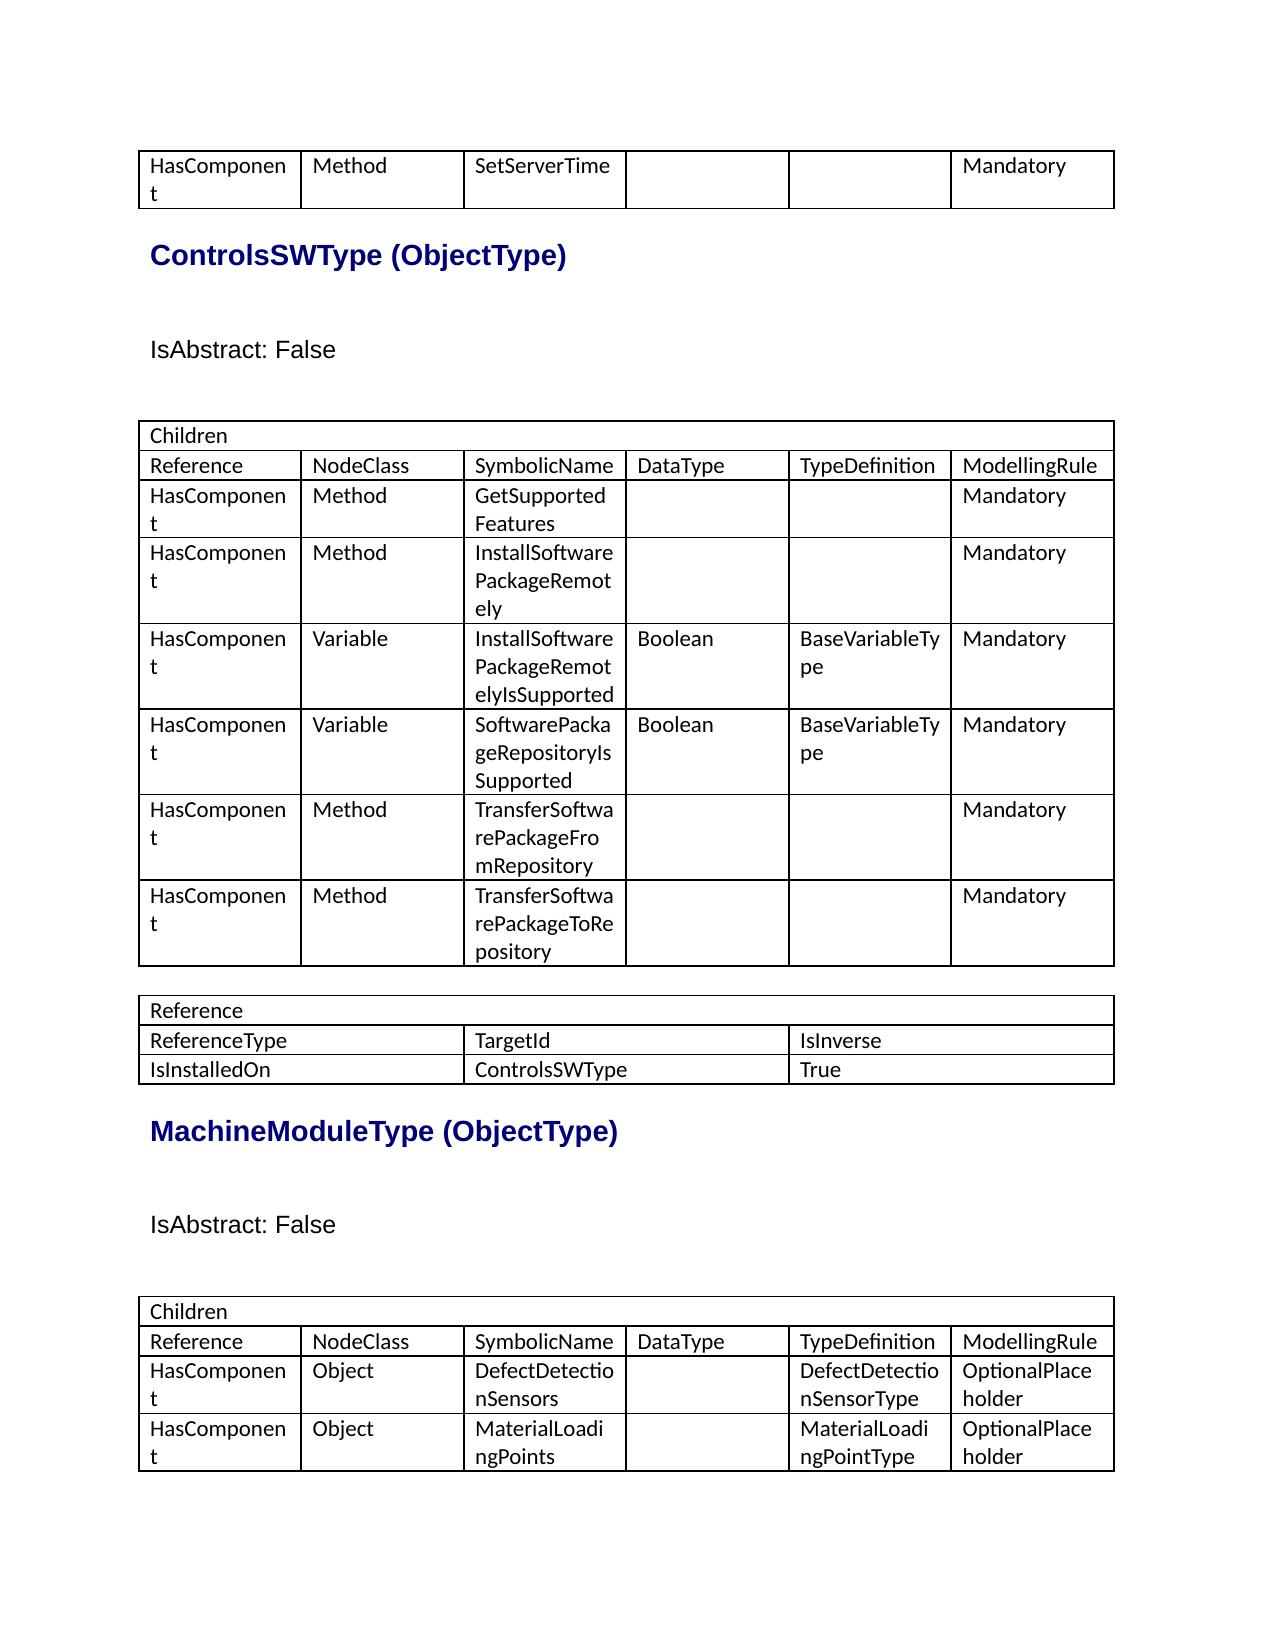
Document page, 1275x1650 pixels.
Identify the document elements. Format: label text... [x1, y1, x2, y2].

table_cell TargetId [465, 1026, 788, 1054]
text MachineModuleType (ObjectType) [150, 1114, 1125, 1148]
table_cell DefectDetectionSensors [465, 1357, 625, 1413]
table_cell HasComponent [140, 538, 300, 622]
table_cell OptionalPlaceholder [952, 1414, 1113, 1470]
table_cell HasComponent [140, 481, 300, 537]
table_cell Mandatory [952, 795, 1113, 879]
table_cell [627, 1357, 788, 1413]
table_cell TypeDefinition [790, 1327, 950, 1355]
table_cell DefectDetectionSensorType [790, 1357, 950, 1413]
table_cell Variable [302, 624, 463, 708]
table_cell BaseVariableType [790, 624, 950, 708]
table_cell HasComponent [140, 710, 300, 794]
table_cell SymbolicName [465, 451, 625, 479]
table_cell ReferenceType [140, 1026, 463, 1054]
table_cell ModellingRule [952, 451, 1113, 479]
table_cell [627, 881, 788, 965]
table_cell MaterialLoadingPointType [790, 1414, 950, 1470]
table_cell HasComponent [140, 624, 300, 708]
table_cell Method [302, 152, 463, 208]
table_header Children [140, 1297, 1113, 1325]
table_cell Boolean [627, 710, 788, 794]
table_cell OptionalPlaceholder [952, 1357, 1113, 1413]
text ControlsSWType (ObjectType) [150, 238, 1125, 272]
table_cell Reference [140, 1327, 300, 1355]
table_cell [627, 152, 788, 208]
table_header Children [140, 422, 1113, 450]
table_cell [627, 1414, 788, 1470]
table_cell Mandatory [952, 624, 1113, 708]
table_header Reference [140, 996, 1113, 1024]
table_cell HasComponent [140, 795, 300, 879]
table_cell TypeDefinition [790, 451, 950, 479]
table_cell HasComponent [140, 881, 300, 965]
table_cell NodeClass [302, 451, 463, 479]
table_cell [790, 881, 950, 965]
table_cell Mandatory [952, 710, 1113, 794]
table_cell Object [302, 1357, 463, 1413]
table_cell Mandatory [952, 881, 1113, 965]
table_cell BaseVariableType [790, 710, 950, 794]
table_cell HasComponent [140, 1414, 300, 1470]
table_cell Method [302, 538, 463, 622]
table_cell ControlsSWType [465, 1055, 788, 1083]
table_cell Object [302, 1414, 463, 1470]
table_cell TransferSoftwarePackageToRepository [465, 881, 625, 965]
table_cell [790, 152, 950, 208]
table_cell [627, 481, 788, 537]
table_cell Mandatory [952, 481, 1113, 537]
table_cell Method [302, 481, 463, 537]
table_cell SoftwarePackageRepositoryIsSupported [465, 710, 625, 794]
table_cell DataType [627, 1327, 788, 1355]
table_cell GetSupportedFeatures [465, 481, 625, 537]
table_cell Boolean [627, 624, 788, 708]
table_cell IsInverse [790, 1026, 1113, 1054]
text IsAbstract: False [150, 1210, 1125, 1239]
table_cell InstallSoftwarePackageRemotelyIsSupported [465, 624, 625, 708]
table_cell Variable [302, 710, 463, 794]
table_cell [627, 795, 788, 879]
table_cell [790, 538, 950, 622]
table_cell Reference [140, 451, 300, 479]
table_cell Method [302, 795, 463, 879]
table_cell [790, 795, 950, 879]
table_cell ModellingRule [952, 1327, 1113, 1355]
table_cell [790, 481, 950, 537]
table_cell SetServerTime [465, 152, 625, 208]
table_cell DataType [627, 451, 788, 479]
table_cell IsInstalledOn [140, 1055, 463, 1083]
table_cell HasComponent [140, 1357, 300, 1413]
table_cell Method [302, 881, 463, 965]
table_cell TransferSoftwarePackageFromRepository [465, 795, 625, 879]
table_cell Mandatory [952, 152, 1113, 208]
table_cell SymbolicName [465, 1327, 625, 1355]
text IsAbstract: False [150, 334, 1125, 363]
table_cell MaterialLoadingPoints [465, 1414, 625, 1470]
table_cell Mandatory [952, 538, 1113, 622]
table_cell [627, 538, 788, 622]
table_cell True [790, 1055, 1113, 1083]
table_cell HasComponent [140, 152, 300, 208]
table_cell NodeClass [302, 1327, 463, 1355]
table_cell InstallSoftwarePackageRemotely [465, 538, 625, 622]
